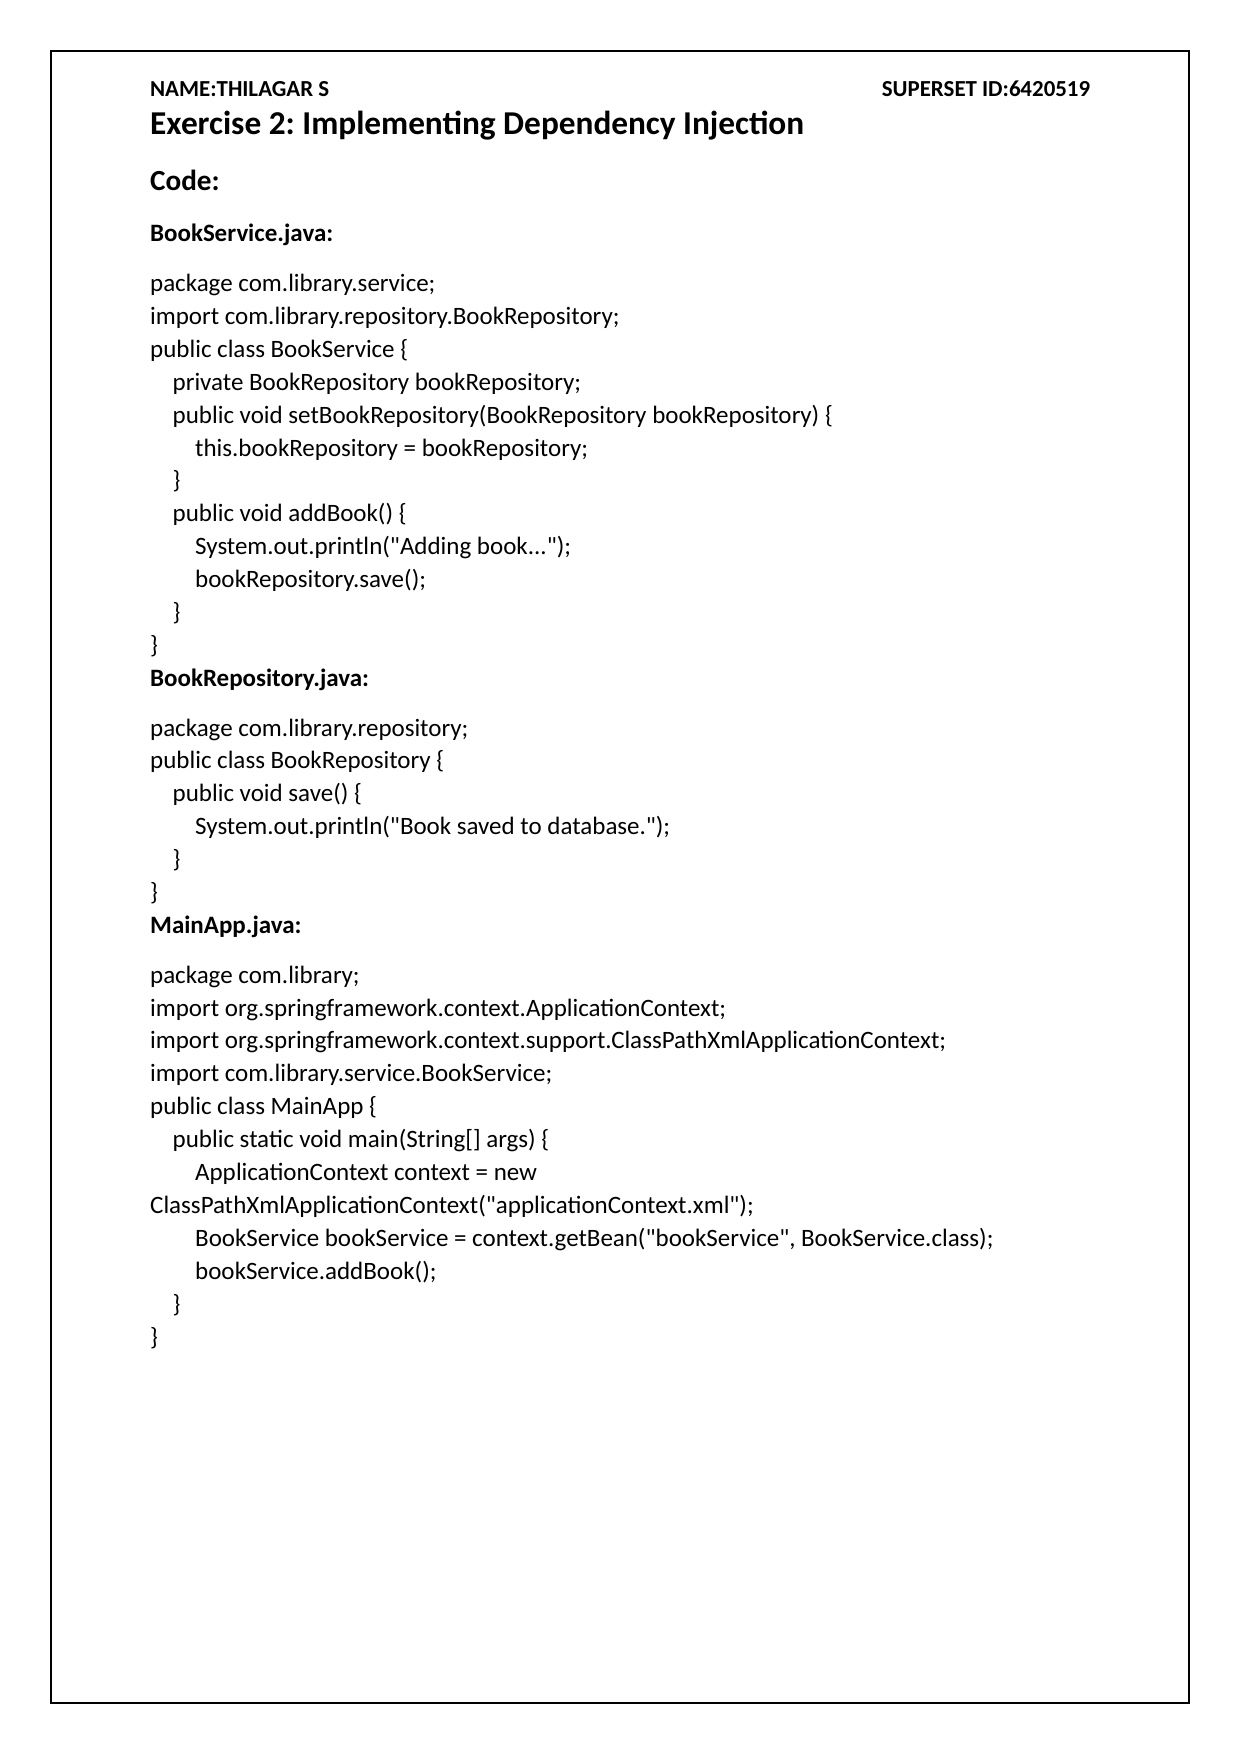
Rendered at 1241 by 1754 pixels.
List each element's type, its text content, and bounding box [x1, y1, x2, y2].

text package com.library; [150, 959, 1090, 989]
text bookService.addBook(); [150, 1255, 1090, 1286]
text import com.library.service.BookService; [150, 1058, 1090, 1088]
text package com.library.service; [150, 267, 1090, 298]
text bookRepository.save(); [150, 563, 1090, 594]
text BookRepository.java: [150, 662, 1090, 693]
text package com.library.repository; [150, 712, 1090, 742]
text } [150, 876, 1090, 907]
text public void setBookRepository(BookRepository bookRepository) { [150, 399, 1090, 429]
text public class BookService { [150, 333, 1090, 363]
text public class MainApp { [150, 1091, 1090, 1121]
text public static void main(String[] args) { [150, 1123, 1090, 1154]
text public void save() { [150, 778, 1090, 808]
text BookService bookService = context.getBean("bookService", BookService.class); [150, 1222, 1090, 1253]
text } [150, 629, 1090, 660]
text public class BookRepository { [150, 745, 1090, 775]
text MainApp.java: [150, 909, 1090, 940]
text System.out.println("Adding book..."); [150, 531, 1090, 561]
text } [150, 1321, 1090, 1351]
text import com.library.repository.BookRepository; [150, 300, 1090, 331]
text System.out.println("Book saved to database."); [150, 811, 1090, 841]
text public void addBook() { [150, 498, 1090, 528]
text this.bookRepository = bookRepository; [150, 432, 1090, 462]
text } [150, 596, 1090, 627]
text BookService.java: [150, 218, 1090, 248]
text private BookRepository bookRepository; [150, 366, 1090, 396]
text import org.springframework.context.ApplicationContext; [150, 992, 1090, 1022]
text ApplicationContext context = new ClassPathXmlApplicationContext("applicationContext.xml"); [150, 1156, 1090, 1220]
text } [150, 843, 1090, 874]
text Exercise 2: Implementing Dependency Injection [150, 102, 1090, 143]
text Code: [150, 162, 1090, 198]
text import org.springframework.context.support.ClassPathXmlApplicationContext; [150, 1025, 1090, 1055]
text } [150, 1288, 1090, 1318]
text } [150, 465, 1090, 495]
